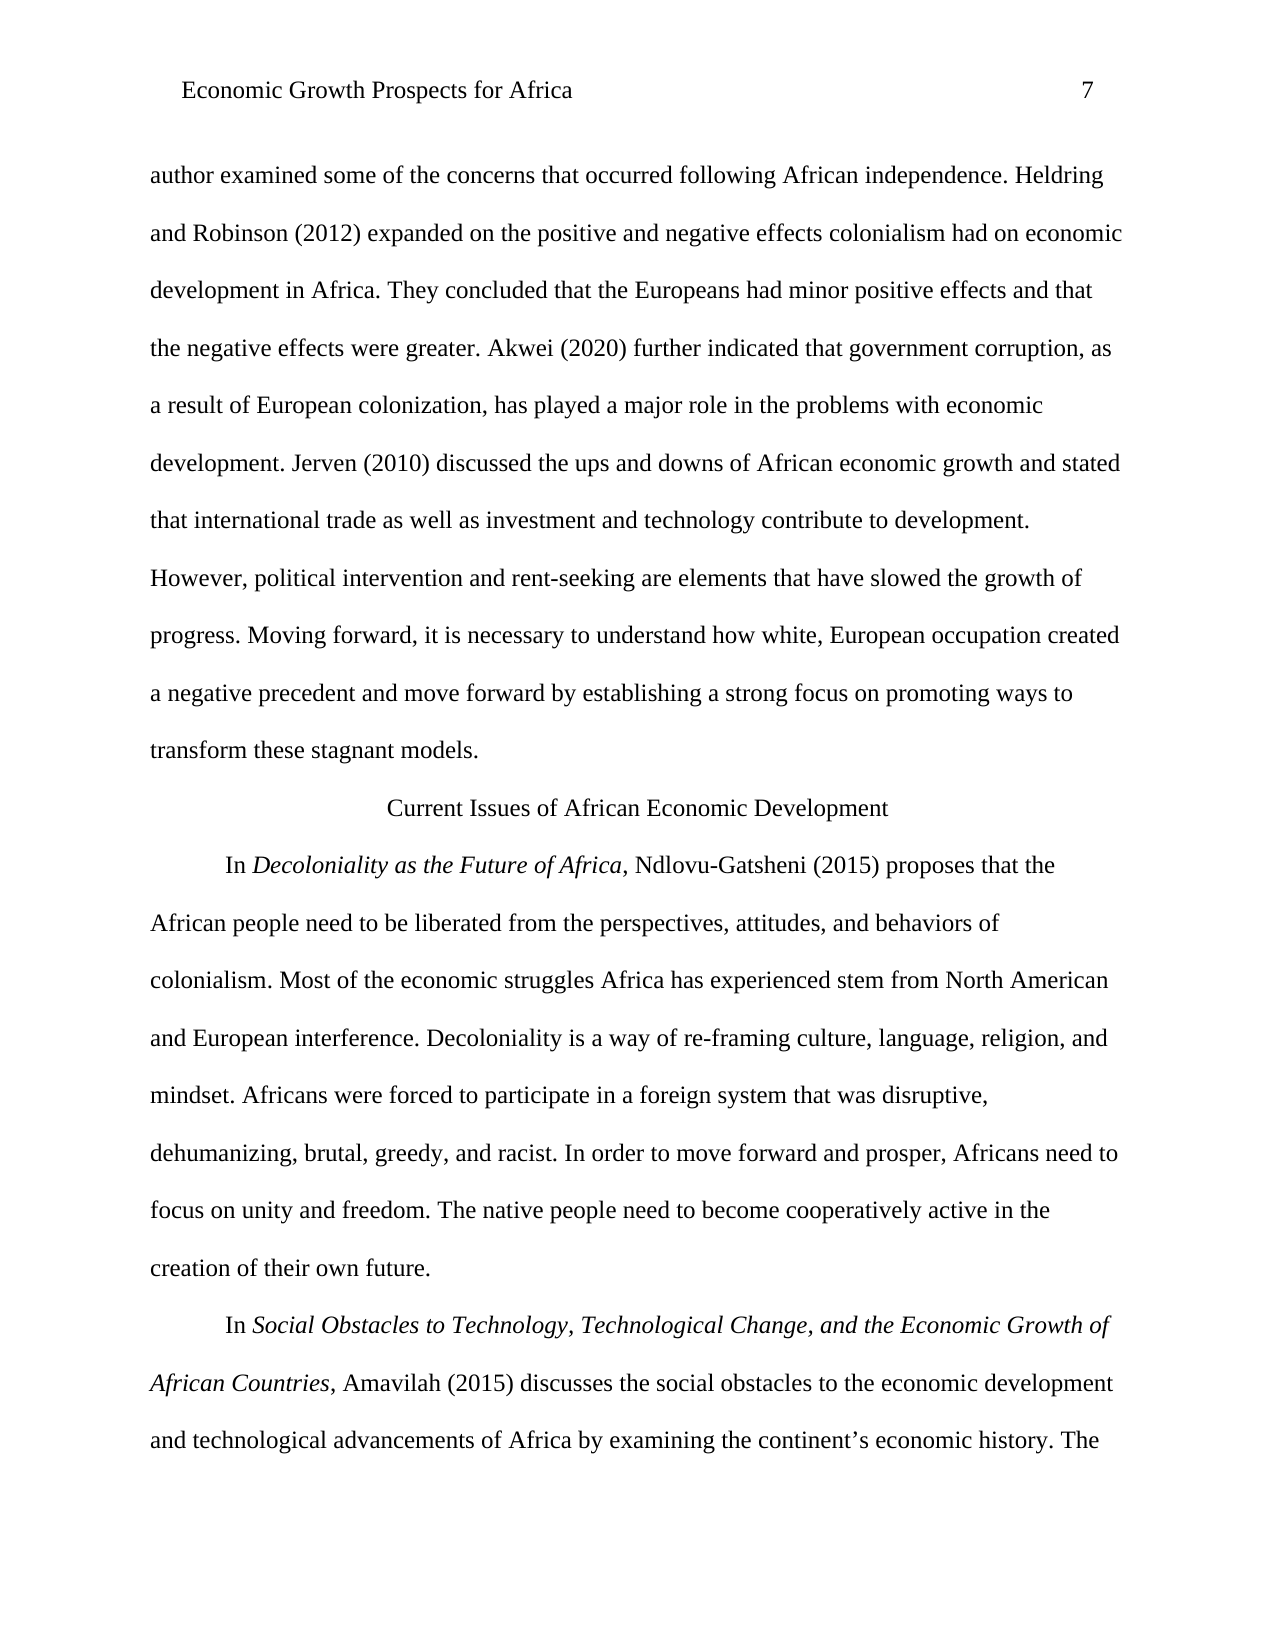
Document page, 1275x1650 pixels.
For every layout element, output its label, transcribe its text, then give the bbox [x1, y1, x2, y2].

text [150, 161, 1125, 764]
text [150, 1311, 1125, 1454]
text Current Issues of African Economic Development [150, 793, 1125, 822]
text In Decoloniality as the Future of Africa, Ndlovu-Gatsheni (2015) proposes that the African people need to be liberated from the perspectives, attitudes, and behaviors of colonialism. Most of the economic struggles Africa has experienced stem from North American and European interference. Decoloniality is a way of re-framing culture, language, religion, and mindset. Africans were forced to participate in a foreign system that was disruptive, dehumanizing, brutal, greedy, and racist. In order to move forward and prosper, Africans need to focus on unity and freedom. The native people need to become cooperatively active in the creation of their own future. [150, 851, 1125, 1282]
